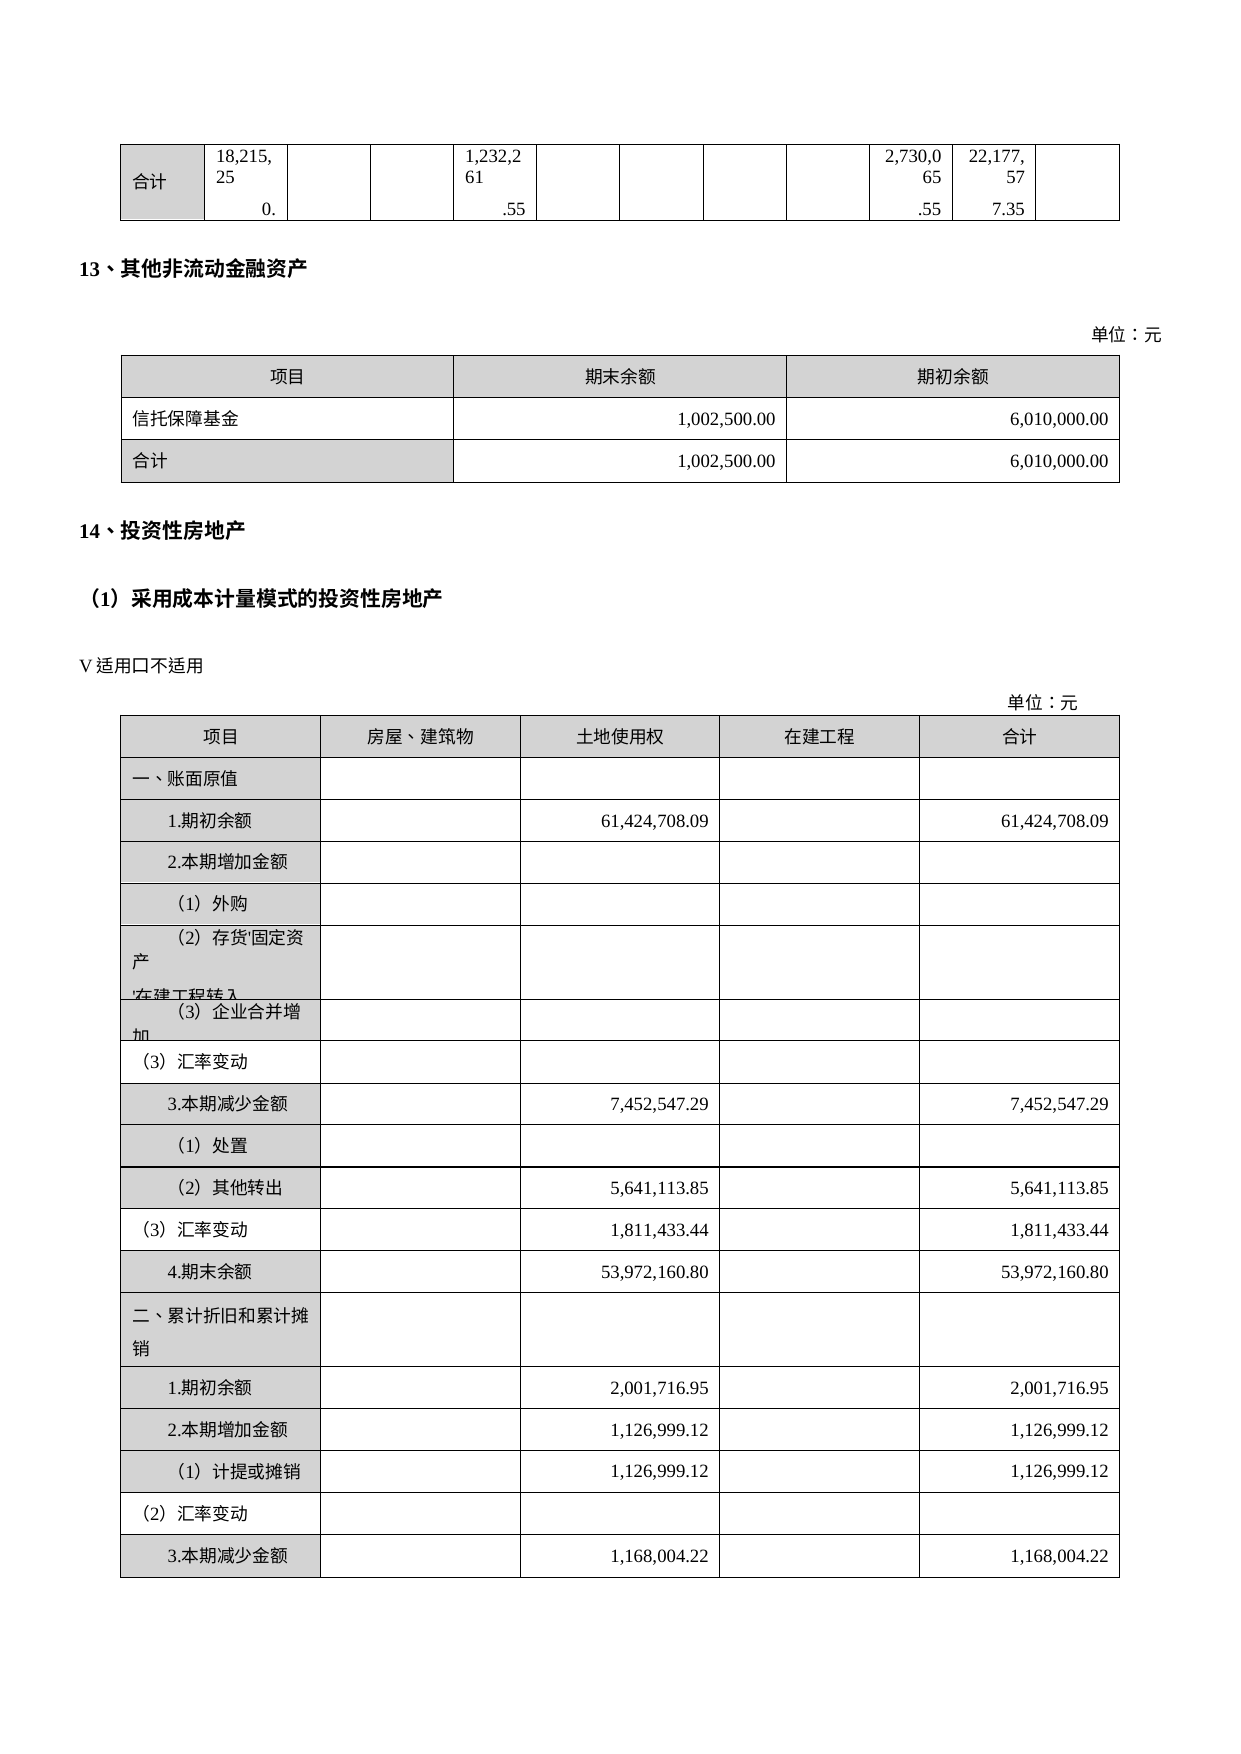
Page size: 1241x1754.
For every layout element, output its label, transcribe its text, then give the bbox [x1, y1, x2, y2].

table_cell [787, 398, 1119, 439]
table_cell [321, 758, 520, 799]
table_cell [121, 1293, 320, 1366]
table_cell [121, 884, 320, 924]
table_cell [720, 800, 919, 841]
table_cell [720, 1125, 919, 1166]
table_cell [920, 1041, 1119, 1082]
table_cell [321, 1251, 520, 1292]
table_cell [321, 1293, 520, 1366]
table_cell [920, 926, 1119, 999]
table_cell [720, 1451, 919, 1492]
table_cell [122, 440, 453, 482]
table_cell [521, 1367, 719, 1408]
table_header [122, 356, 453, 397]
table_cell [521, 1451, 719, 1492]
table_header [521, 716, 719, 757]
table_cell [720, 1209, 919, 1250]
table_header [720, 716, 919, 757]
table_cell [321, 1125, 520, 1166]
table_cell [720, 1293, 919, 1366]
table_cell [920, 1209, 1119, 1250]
subtitle 13、其他非流动金融资产 [79, 254, 1162, 282]
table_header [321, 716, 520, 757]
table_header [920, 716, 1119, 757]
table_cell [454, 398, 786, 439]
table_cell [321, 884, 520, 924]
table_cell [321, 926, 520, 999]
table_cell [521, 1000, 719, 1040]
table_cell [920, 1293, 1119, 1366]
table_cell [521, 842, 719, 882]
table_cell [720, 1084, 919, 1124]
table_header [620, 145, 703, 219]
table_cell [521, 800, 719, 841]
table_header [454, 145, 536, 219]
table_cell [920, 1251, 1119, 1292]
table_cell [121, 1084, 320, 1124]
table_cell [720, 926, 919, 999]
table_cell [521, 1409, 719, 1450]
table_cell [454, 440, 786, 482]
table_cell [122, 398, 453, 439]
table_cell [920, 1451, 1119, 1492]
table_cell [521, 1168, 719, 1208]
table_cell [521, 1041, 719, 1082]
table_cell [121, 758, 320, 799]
text V适用口不适用 [79, 652, 1162, 678]
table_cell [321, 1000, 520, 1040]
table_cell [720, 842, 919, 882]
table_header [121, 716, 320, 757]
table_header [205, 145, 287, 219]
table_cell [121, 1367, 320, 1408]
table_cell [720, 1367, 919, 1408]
text 单位：元 [1007, 690, 1162, 714]
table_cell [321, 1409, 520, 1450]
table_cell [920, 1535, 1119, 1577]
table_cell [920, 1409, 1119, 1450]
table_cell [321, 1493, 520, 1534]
text 单位：元 [79, 322, 1162, 346]
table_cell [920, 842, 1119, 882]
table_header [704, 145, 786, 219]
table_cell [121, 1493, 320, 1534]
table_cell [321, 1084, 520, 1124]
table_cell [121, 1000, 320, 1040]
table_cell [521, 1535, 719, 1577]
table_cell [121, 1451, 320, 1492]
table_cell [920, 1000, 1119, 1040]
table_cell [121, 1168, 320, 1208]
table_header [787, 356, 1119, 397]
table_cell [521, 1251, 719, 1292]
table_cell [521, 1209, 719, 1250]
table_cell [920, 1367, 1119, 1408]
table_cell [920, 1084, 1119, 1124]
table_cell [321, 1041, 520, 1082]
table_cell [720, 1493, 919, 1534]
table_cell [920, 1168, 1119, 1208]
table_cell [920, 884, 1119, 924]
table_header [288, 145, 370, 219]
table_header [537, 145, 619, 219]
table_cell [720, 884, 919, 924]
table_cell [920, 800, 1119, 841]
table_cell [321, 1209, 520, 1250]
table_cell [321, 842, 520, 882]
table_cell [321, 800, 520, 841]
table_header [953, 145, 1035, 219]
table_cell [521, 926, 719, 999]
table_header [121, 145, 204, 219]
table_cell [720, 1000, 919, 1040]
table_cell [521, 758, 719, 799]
subtitle 14、投资性房地产 [79, 516, 1162, 545]
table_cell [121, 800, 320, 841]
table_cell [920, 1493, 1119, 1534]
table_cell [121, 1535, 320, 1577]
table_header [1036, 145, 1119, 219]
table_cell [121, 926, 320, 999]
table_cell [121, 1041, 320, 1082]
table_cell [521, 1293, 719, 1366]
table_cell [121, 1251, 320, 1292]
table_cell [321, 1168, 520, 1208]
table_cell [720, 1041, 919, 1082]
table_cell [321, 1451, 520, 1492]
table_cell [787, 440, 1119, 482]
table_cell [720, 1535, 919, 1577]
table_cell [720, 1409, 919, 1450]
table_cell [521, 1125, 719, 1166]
subtitle （1）采用成本计量模式的投资性房地产 [79, 584, 1162, 613]
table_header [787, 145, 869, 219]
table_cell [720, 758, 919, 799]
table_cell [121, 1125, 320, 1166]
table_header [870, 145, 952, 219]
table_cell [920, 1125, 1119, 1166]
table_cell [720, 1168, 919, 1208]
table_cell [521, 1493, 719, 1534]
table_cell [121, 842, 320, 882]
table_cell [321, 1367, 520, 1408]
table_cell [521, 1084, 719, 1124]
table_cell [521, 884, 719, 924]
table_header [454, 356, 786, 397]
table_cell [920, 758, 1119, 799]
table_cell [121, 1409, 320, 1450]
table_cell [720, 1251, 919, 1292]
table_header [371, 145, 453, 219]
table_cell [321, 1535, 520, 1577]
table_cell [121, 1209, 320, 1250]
